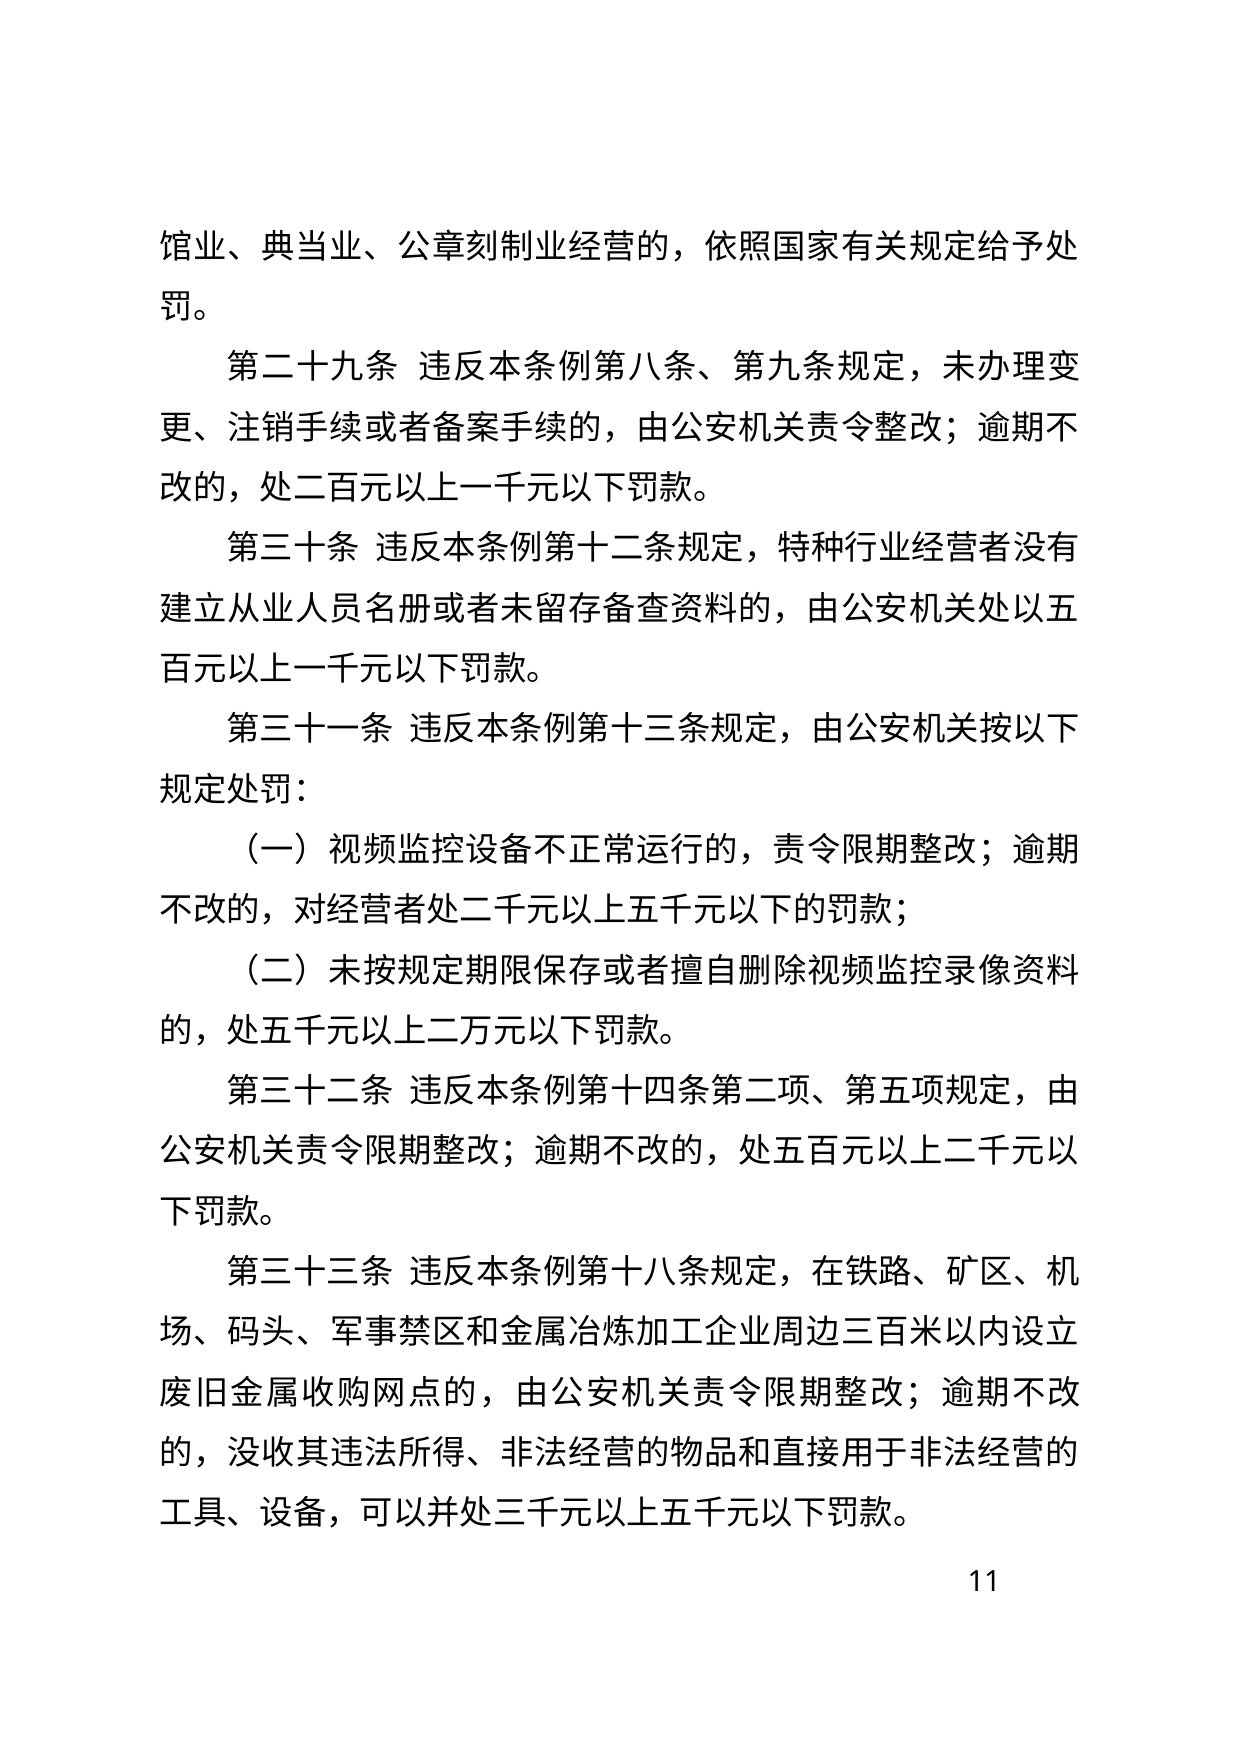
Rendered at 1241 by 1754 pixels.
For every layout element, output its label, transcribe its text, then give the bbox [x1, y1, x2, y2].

text 第三十一条 违反本条例第十三条规定，由公安机关按以下规定处罚： [159, 696, 1081, 817]
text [159, 213, 1081, 334]
text 第三十条 违反本条例第十二条规定，特种行业经营者没有建立从业人员名册或者未留存备查资料的，由公安机关处以五百元以上一千元以下罚款。 [159, 515, 1081, 696]
text （二）未按规定期限保存或者擅自删除视频监控录像资料的，处五千元以上二万元以下罚款。 [159, 937, 1081, 1058]
text （一）视频监控设备不正常运行的，责令限期整改；逾期不改的，对经营者处二千元以上五千元以下的罚款； [159, 817, 1081, 937]
text 第三十二条 违反本条例第十四条第二项、第五项规定，由公安机关责令限期整改；逾期不改的，处五百元以上二千元以下罚款。 [159, 1058, 1081, 1239]
text 第三十三条 违反本条例第十八条规定，在铁路、矿区、机场、码头、军事禁区和金属冶炼加工企业周边三百米以内设立废旧金属收购网点的，由公安机关责令限期整改；逾期不改的，没收其违法所得、非法经营的物品和直接用于非法经营的工具、设备，可以并处三千元以上五千元以下罚款。 [159, 1239, 1081, 1540]
text 第二十九条 违反本条例第八条、第九条规定，未办理变更、注销手续或者备案手续的，由公安机关责令整改；逾期不改的，处二百元以上一千元以下罚款。 [159, 334, 1081, 515]
